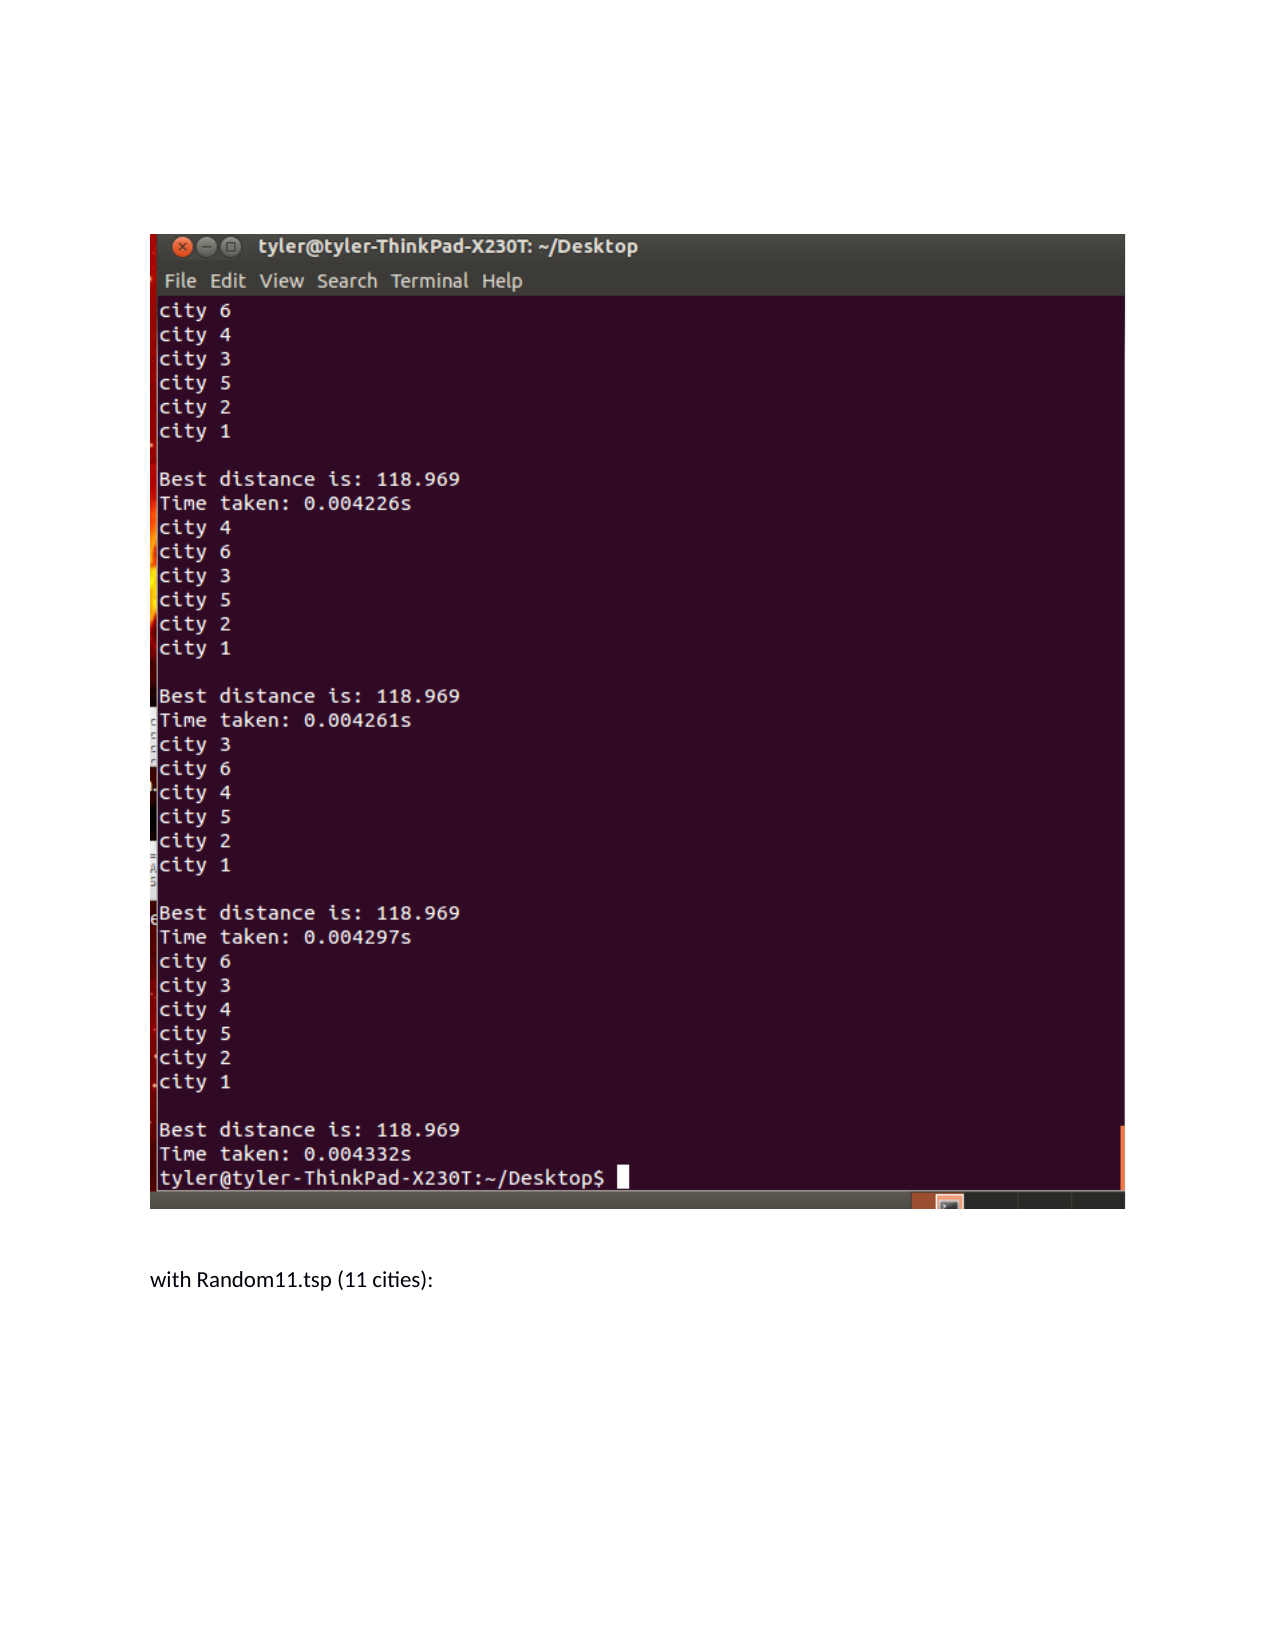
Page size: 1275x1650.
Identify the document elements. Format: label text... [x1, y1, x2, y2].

text with Random11.tsp (11 cities): [150, 1265, 1125, 1293]
picture [150, 234, 1125, 1209]
